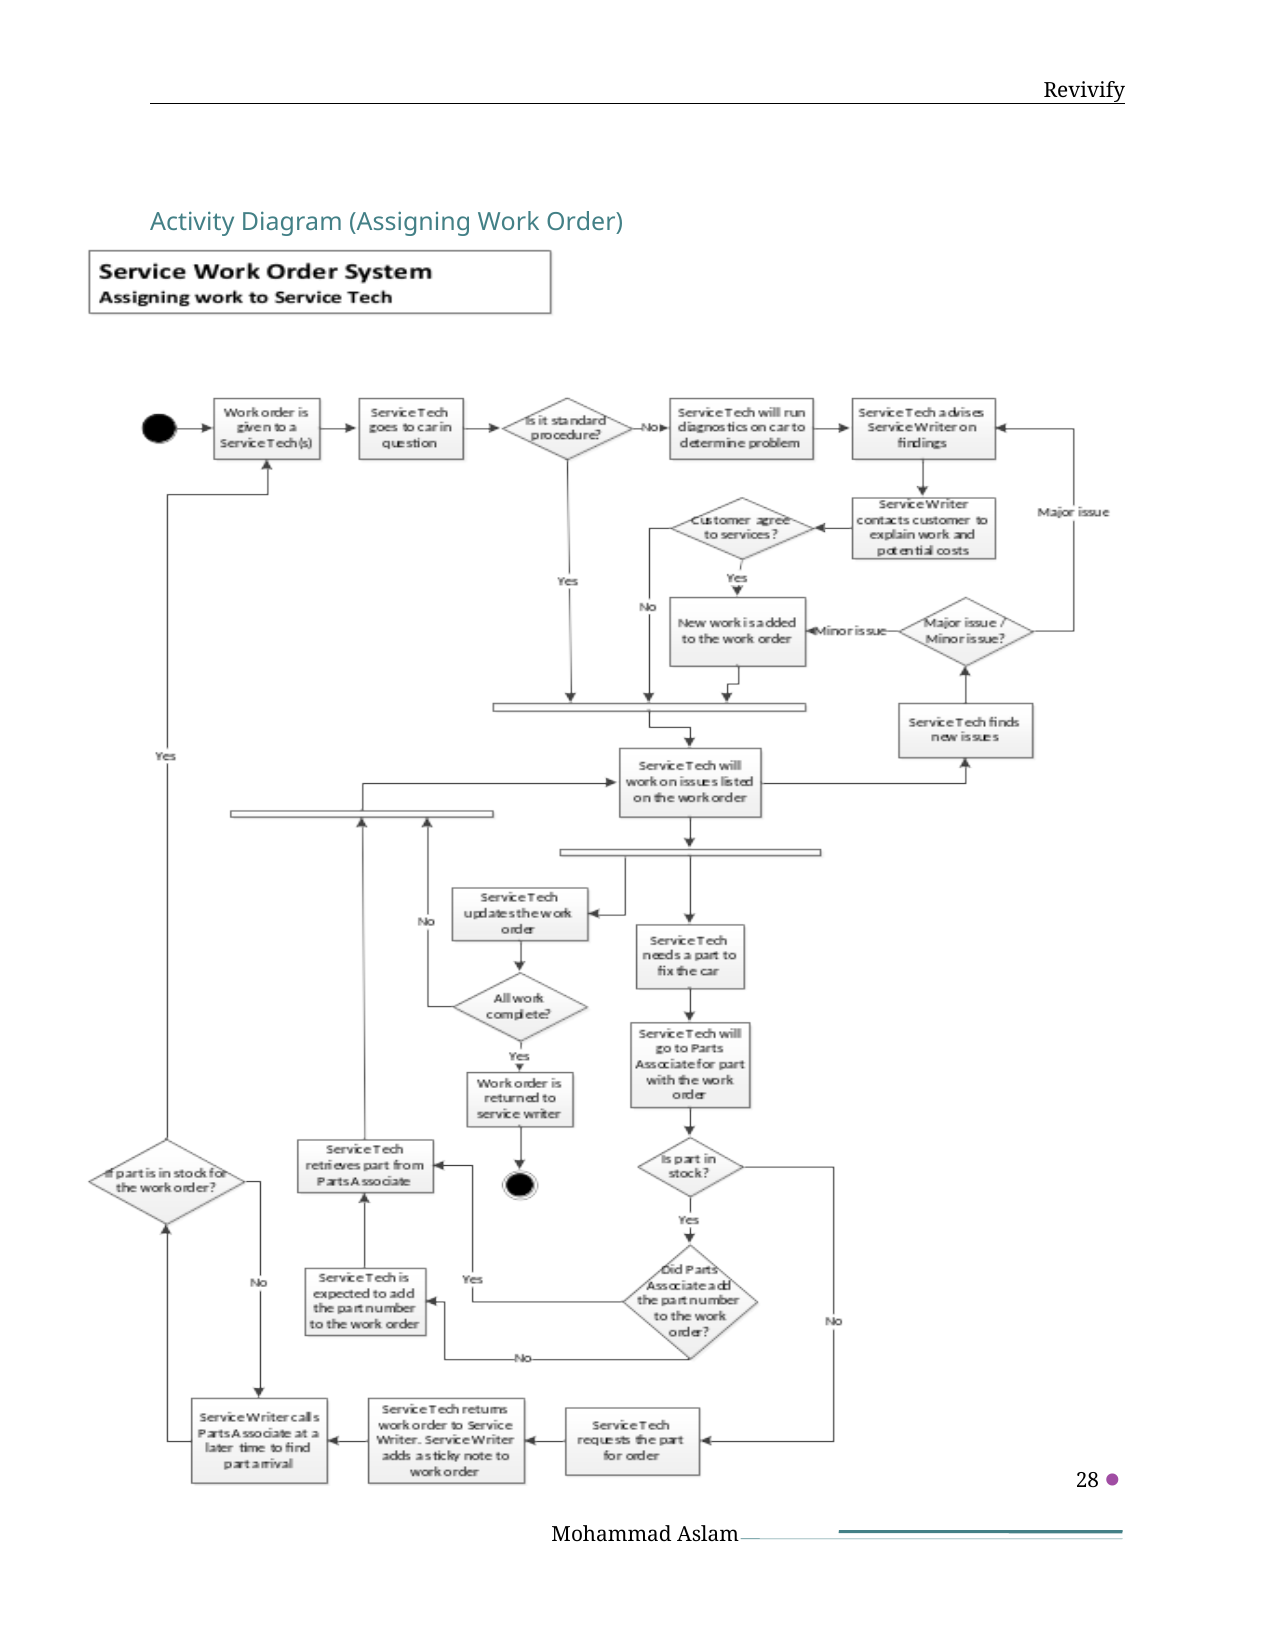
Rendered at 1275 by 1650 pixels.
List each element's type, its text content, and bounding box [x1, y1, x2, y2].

subtitle Activity Diagram (Assigning Work Order) [150, 203, 1125, 237]
